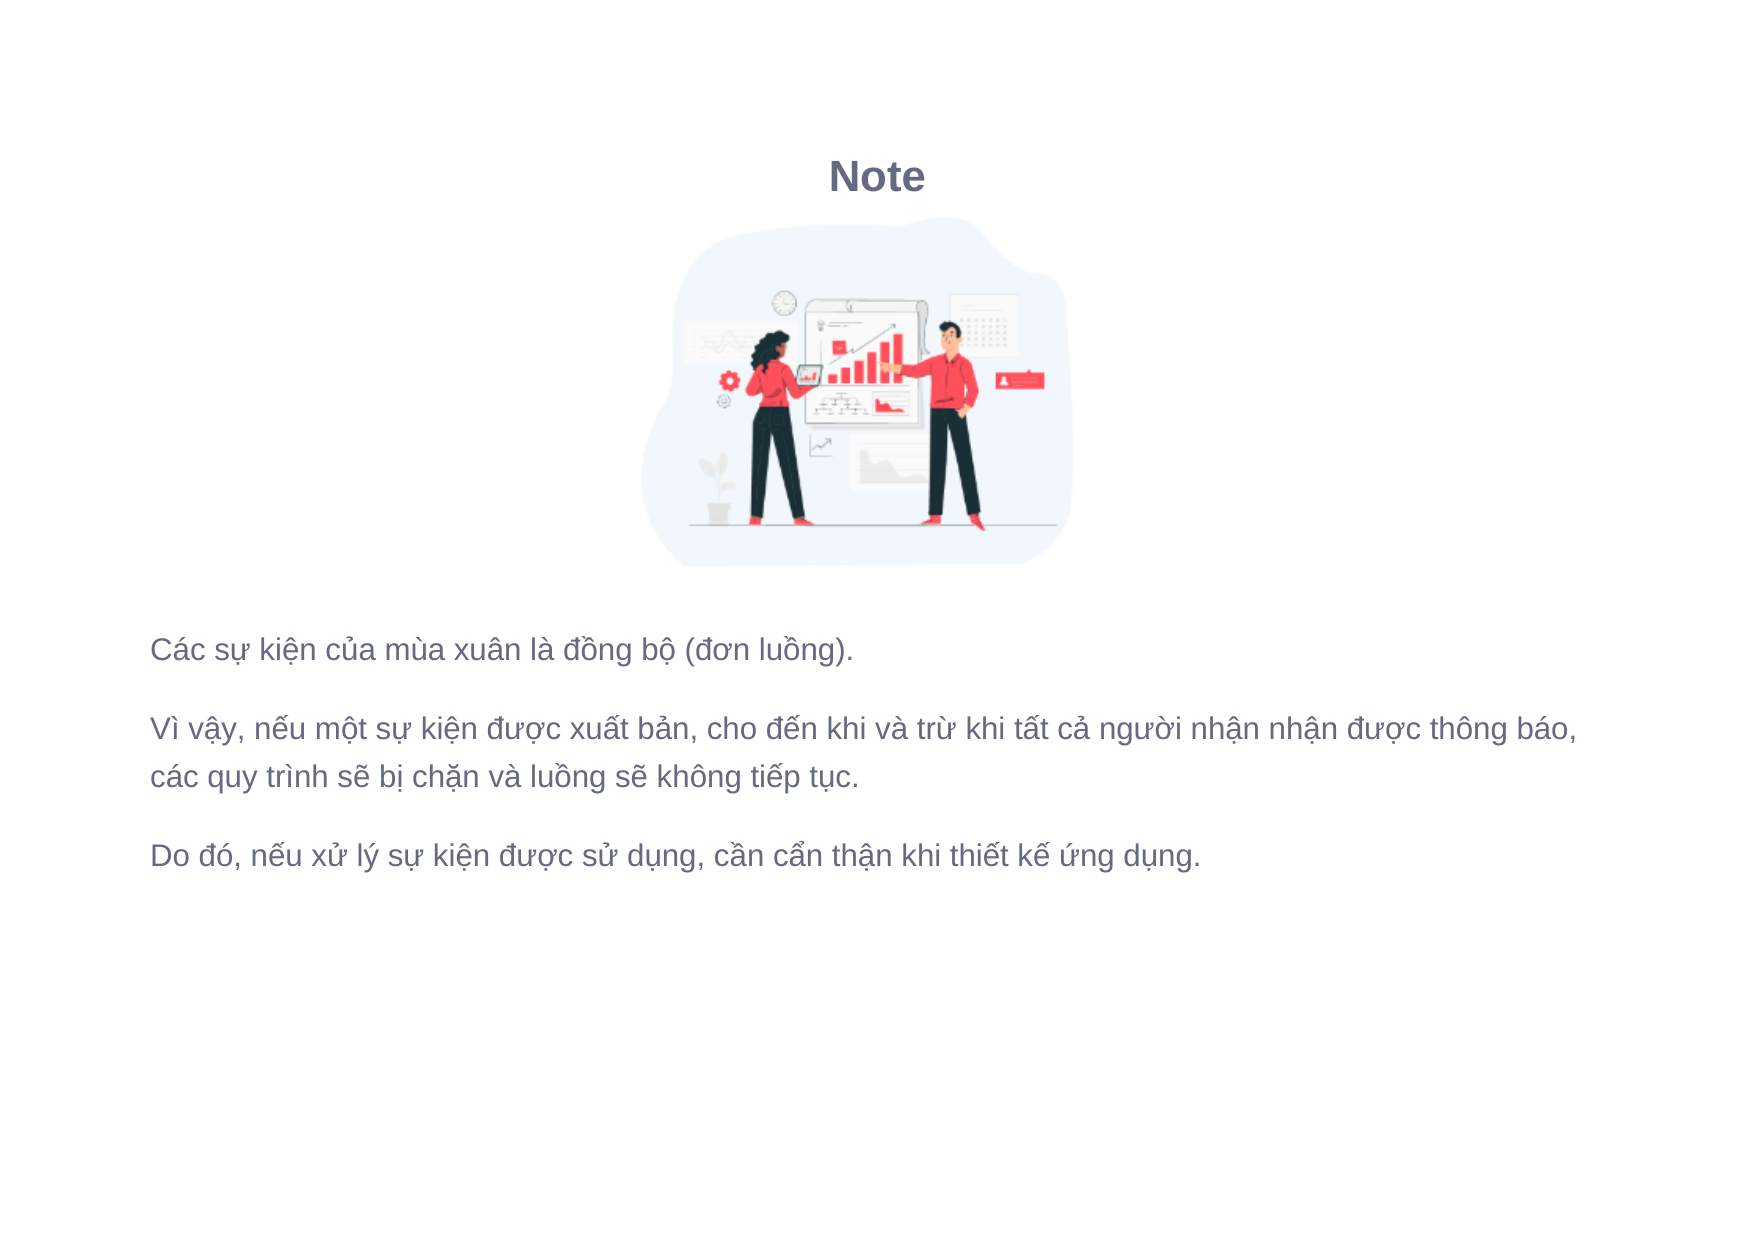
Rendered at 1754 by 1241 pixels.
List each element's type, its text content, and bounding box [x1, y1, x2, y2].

subtitle Vì vậy, nếu một sự kiện được xuất bản, cho đến khi và trừ khi tất cả người nhận nhận được thông báo, các quy trình sẽ bị chặn và luồng sẽ không tiếp tục. [150, 710, 1604, 794]
subtitle Các sự kiện của mùa xuân là đồng bộ (đơn luồng). [150, 631, 1604, 667]
picture [631, 212, 1123, 589]
subtitle Do đó, nếu xử lý sự kiện được sử dụng, cần cẩn thận khi thiết kế ứng dụng. [150, 837, 1604, 873]
